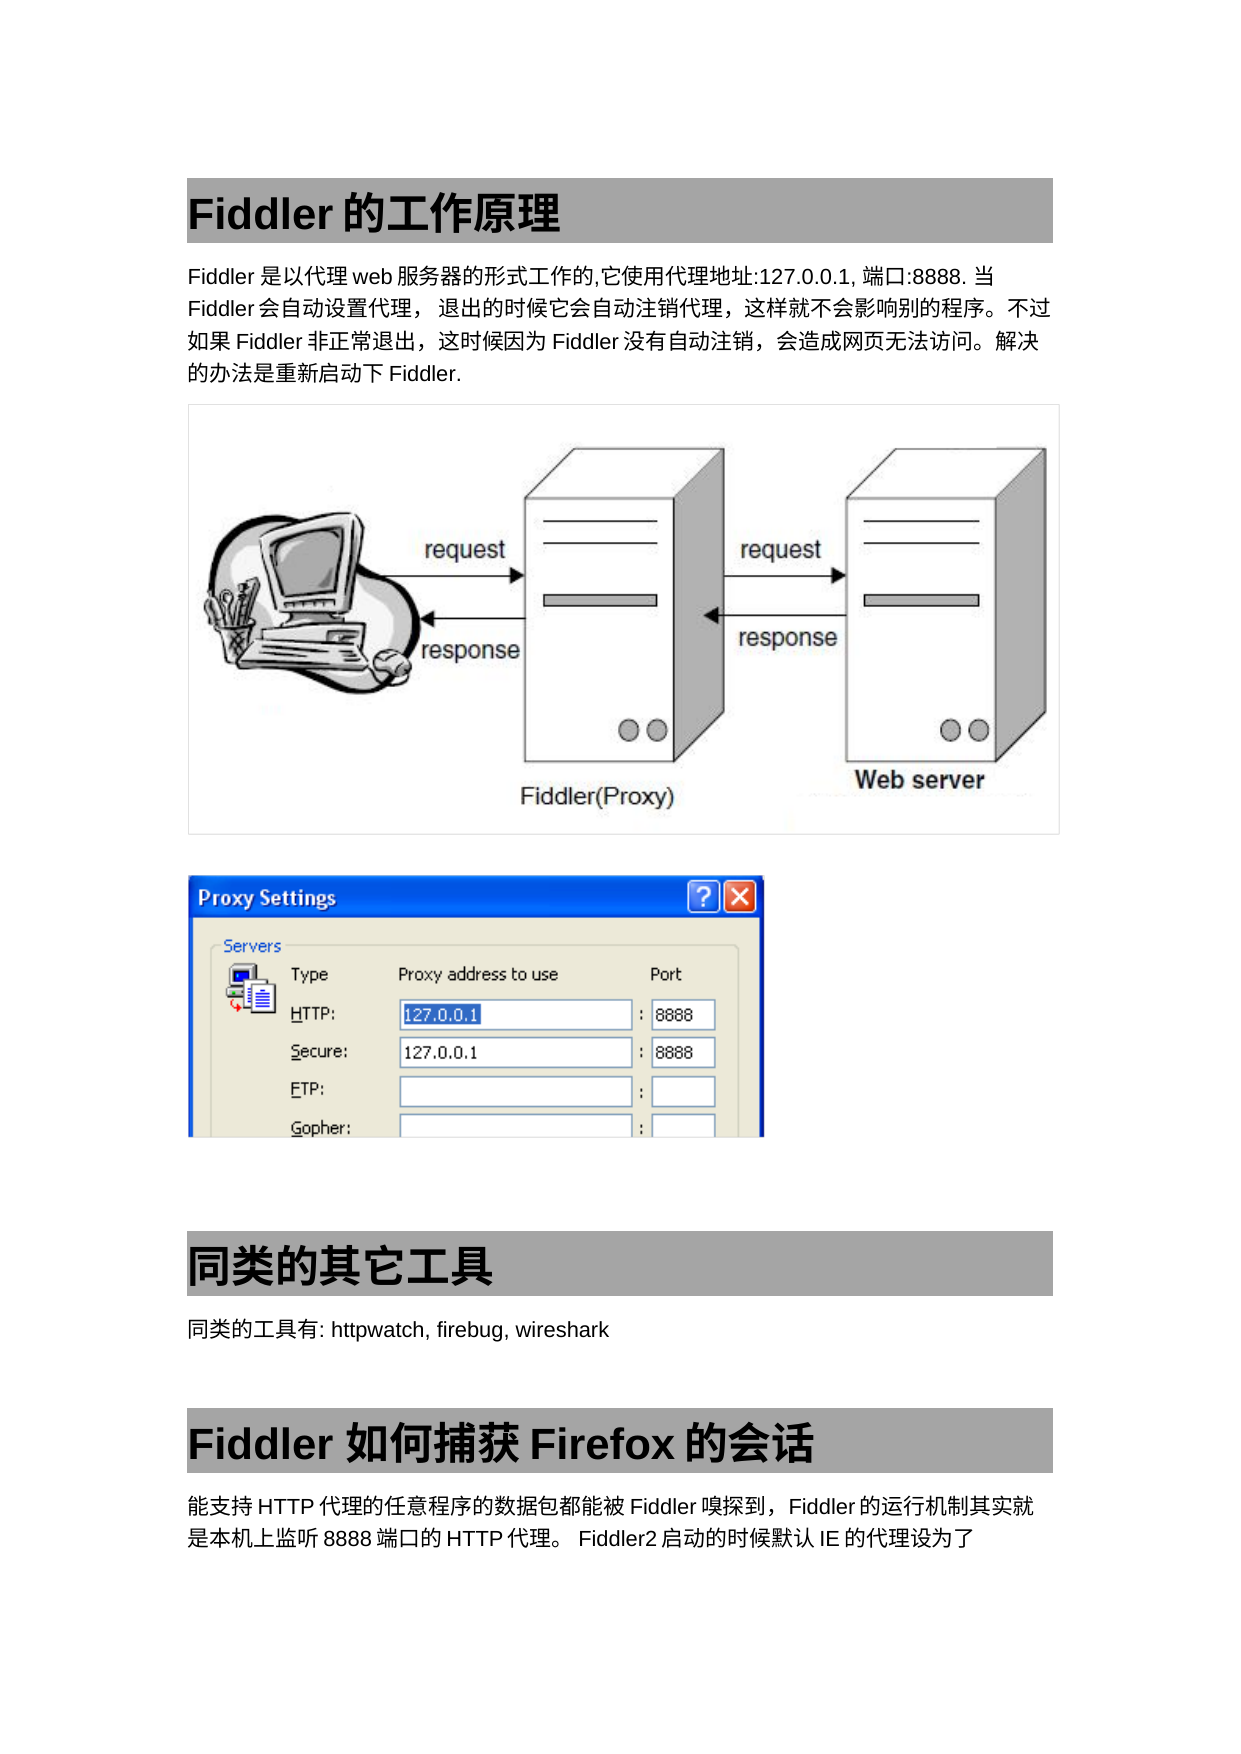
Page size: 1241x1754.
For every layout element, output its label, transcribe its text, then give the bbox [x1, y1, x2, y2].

picture [187, 403, 1061, 836]
picture [187, 874, 766, 1139]
text Fiddler 是以代理web服务器的形式工作的,它使用代理地址:127.0.0.1, 端口:8888. 当Fiddler会自动设置代理， 退出的时候它会自动注销代理，这样就不会影响别的程序。不过如果Fiddler非正常退出，这时候因为Fiddler没有自动注销，会造成网页无法访问。解决的办法是重新启动下Fiddler. [187, 258, 1053, 388]
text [187, 1488, 1053, 1553]
text 同类的工具有: httpwatch, firebug, wireshark [187, 1311, 1053, 1344]
text Fiddler 如何捕获Firefox的会话 [187, 1408, 1053, 1473]
text 同类的其它工具 [187, 1231, 1053, 1296]
text Fiddler的工作原理 [187, 178, 1053, 243]
